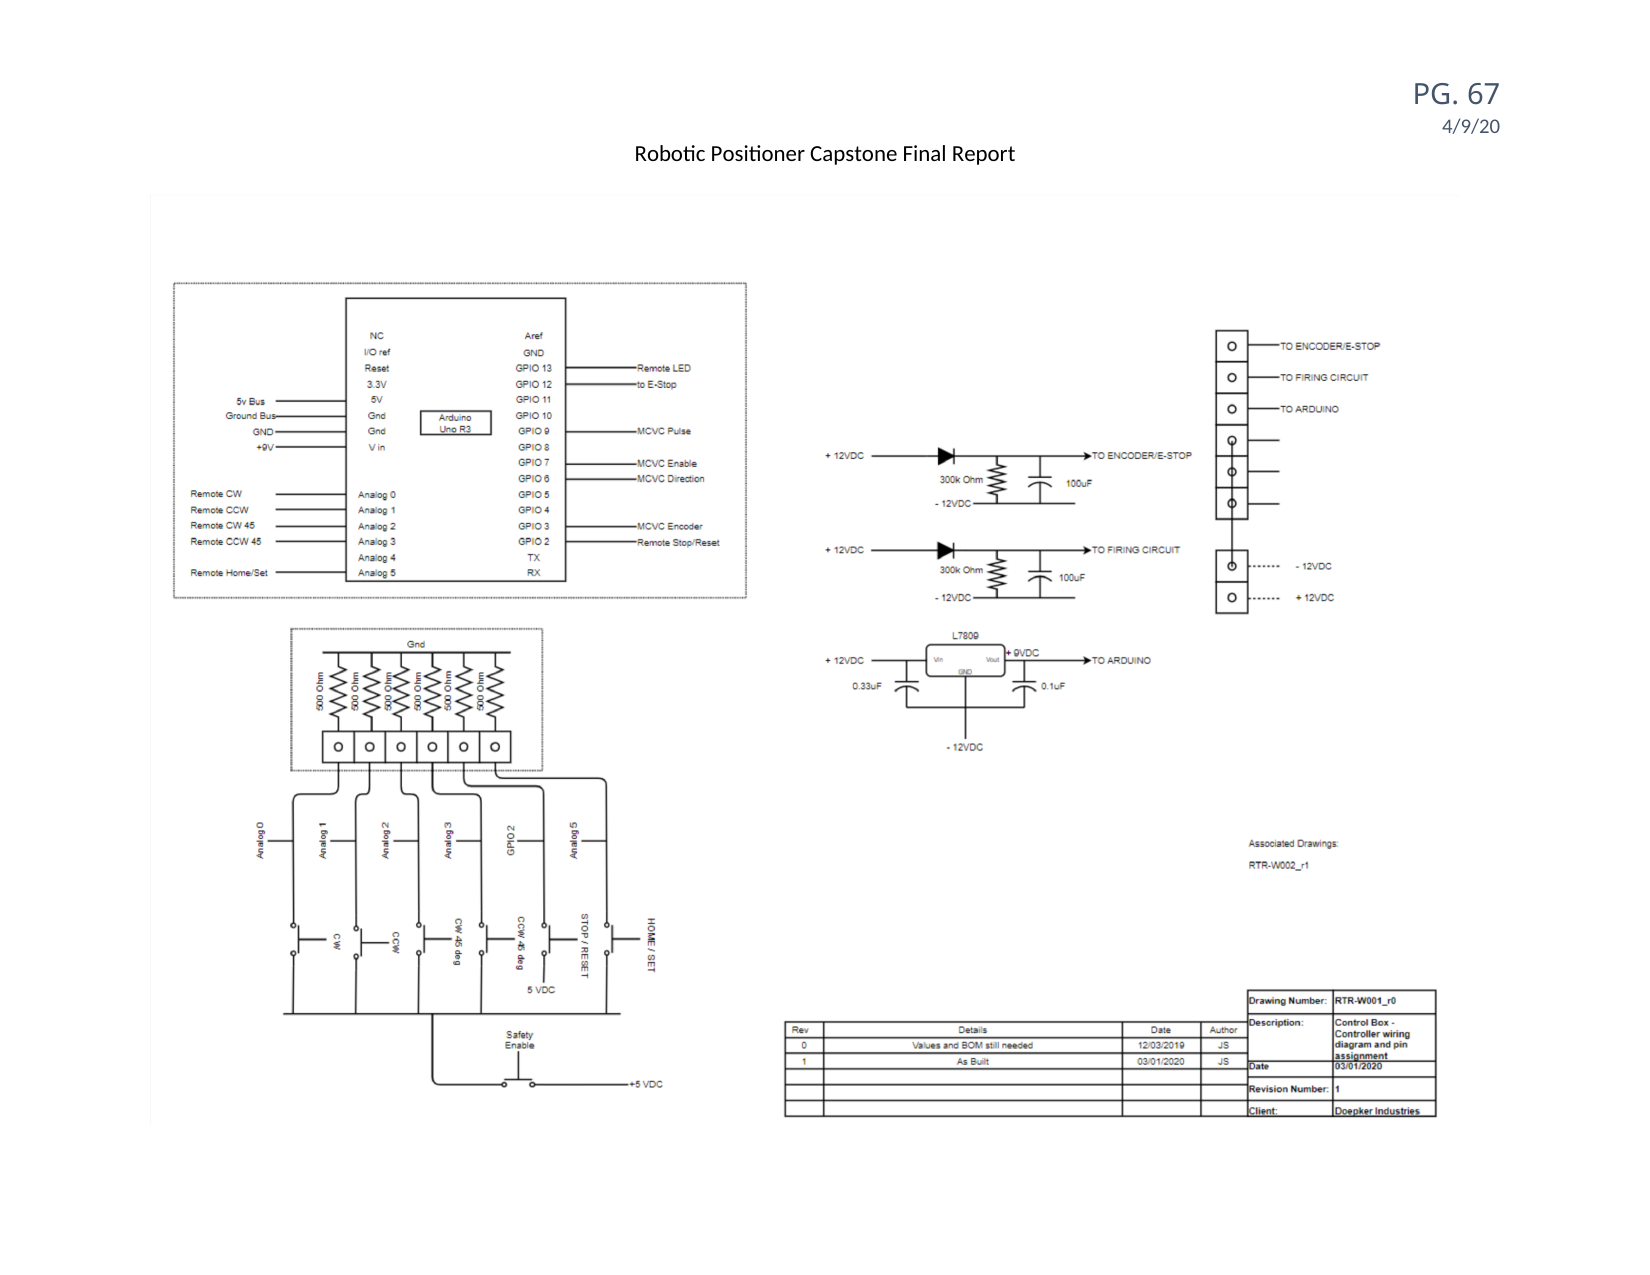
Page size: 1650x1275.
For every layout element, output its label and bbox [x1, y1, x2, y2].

picture [150, 194, 1460, 1125]
